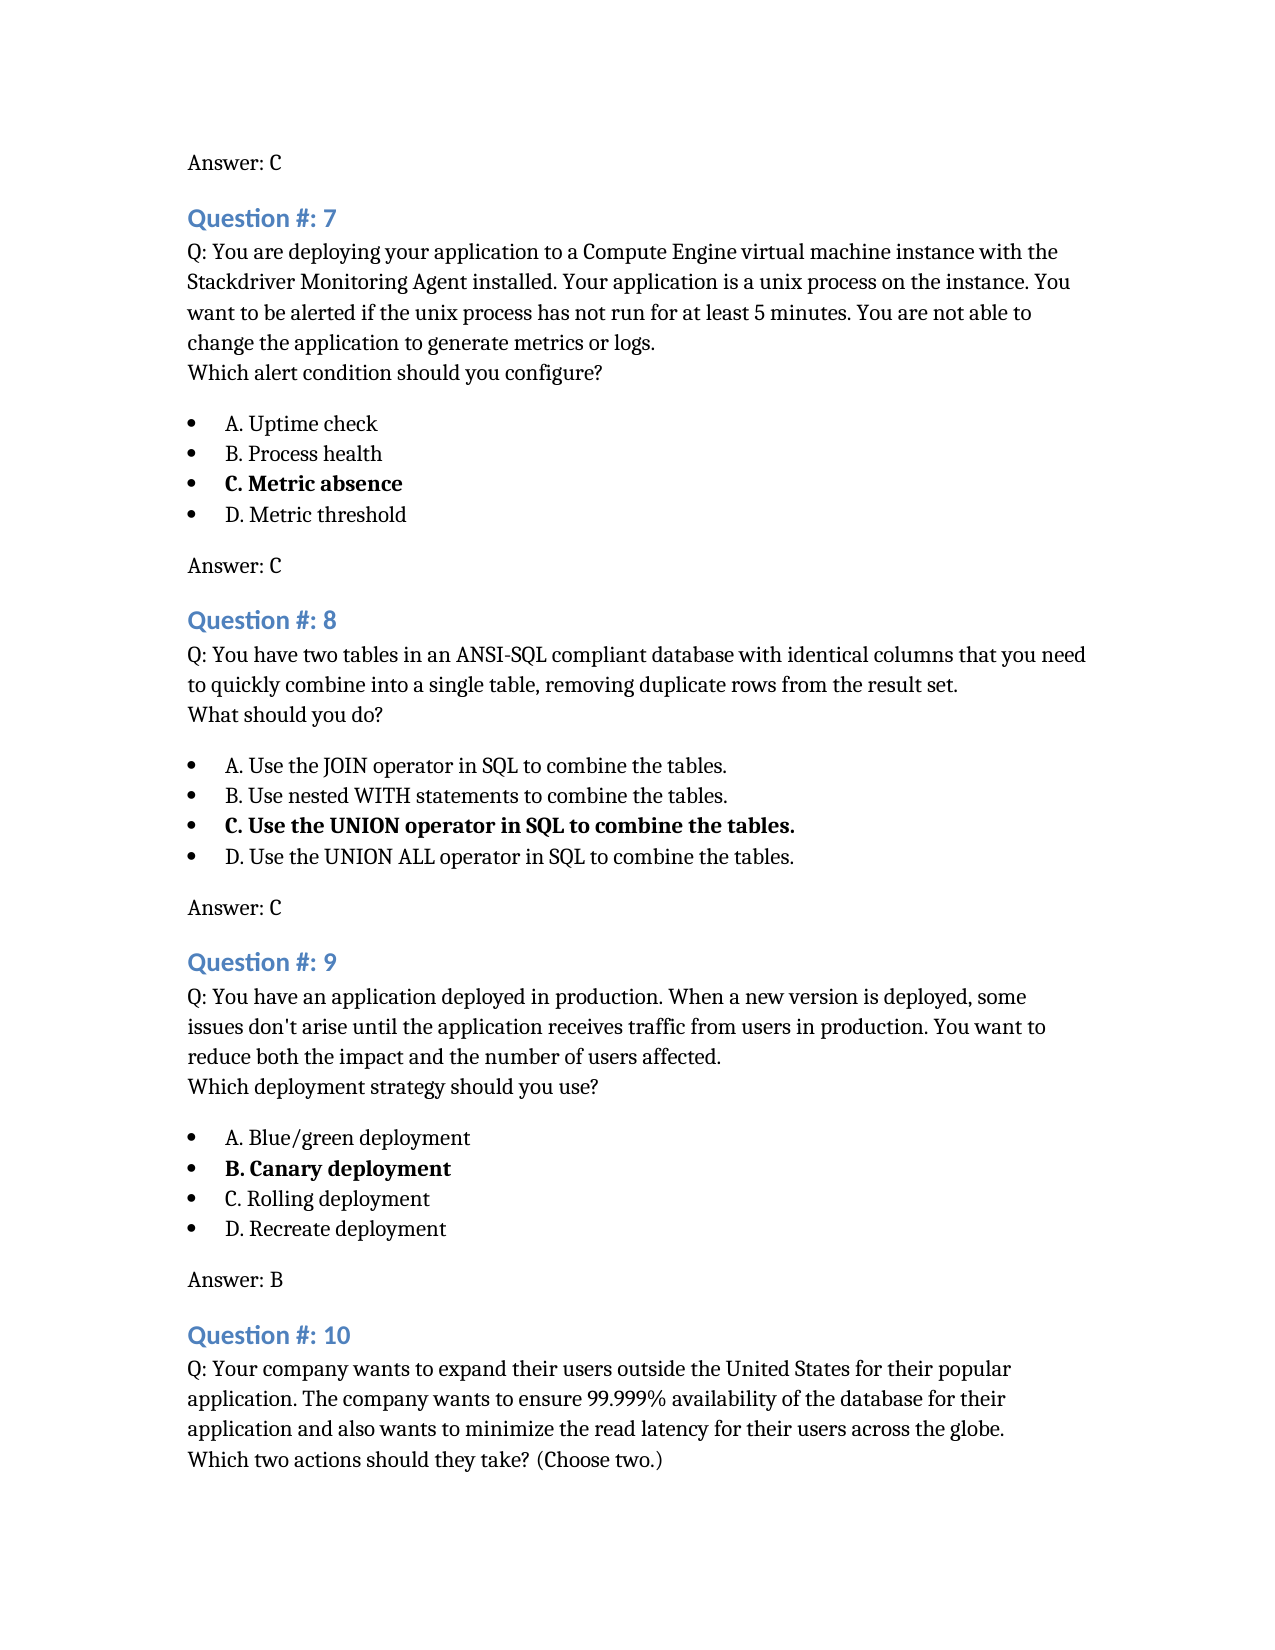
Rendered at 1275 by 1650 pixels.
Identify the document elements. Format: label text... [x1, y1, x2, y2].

text Answer: C [187, 552, 1087, 579]
list D. Use the UNION ALL operator in SQL to combine the tables. [187, 843, 1087, 870]
list B. Use nested WITH statements to combine the tables. [187, 783, 1087, 809]
text Q: You have an application deployed in production. When a new version is deployed, some issues don't arise until the application receives traffic from users in production. You want to reduce both the impact and the number of users affected. Which deployment strategy should you use? [187, 983, 1087, 1101]
text Q: You have two tables in an ANSI-SQL compliant database with identical columns that you need to quickly combine into a single table, removing duplicate rows from the result set. What should you do? [187, 641, 1087, 728]
list D. Metric threshold [187, 501, 1087, 528]
list C. Metric absence [187, 471, 1087, 498]
list A. Uptime check [187, 411, 1087, 437]
list C. Use the UNION operator in SQL to combine the tables. [187, 813, 1087, 840]
list B. Process health [187, 441, 1087, 467]
subtitle Question #: 8 [187, 603, 1087, 637]
list A. Use the JOIN operator in SQL to combine the tables. [187, 753, 1087, 779]
text Q: Your company wants to expand their users outside the United States for their popular application. The company wants to ensure 99.999% availability of the database for their application and also wants to minimize the read latency for their users across the globe. Which two actions should they take? (Choose two.) [187, 1356, 1087, 1473]
text Answer: B [187, 1267, 1087, 1293]
list C. Rolling deployment [187, 1186, 1087, 1212]
text Q: You are deploying your application to a Compute Engine virtual machine instance with the Stackdriver Monitoring Agent installed. Your application is a unix process on the instance. You want to be alerted if the unix process has not run for at least 5 minutes. You are not able to change the application to generate metrics or logs. Which alert condition should you configure? [187, 239, 1087, 386]
subtitle Question #: 9 [187, 946, 1087, 979]
subtitle Question #: 7 [187, 201, 1087, 234]
subtitle Question #: 10 [187, 1318, 1087, 1351]
list D. Recreate deployment [187, 1216, 1087, 1242]
list B. Canary deployment [187, 1155, 1087, 1182]
list A. Blue/green deployment [187, 1125, 1087, 1152]
text Answer: C [187, 894, 1087, 921]
text Answer: C [187, 150, 1087, 176]
